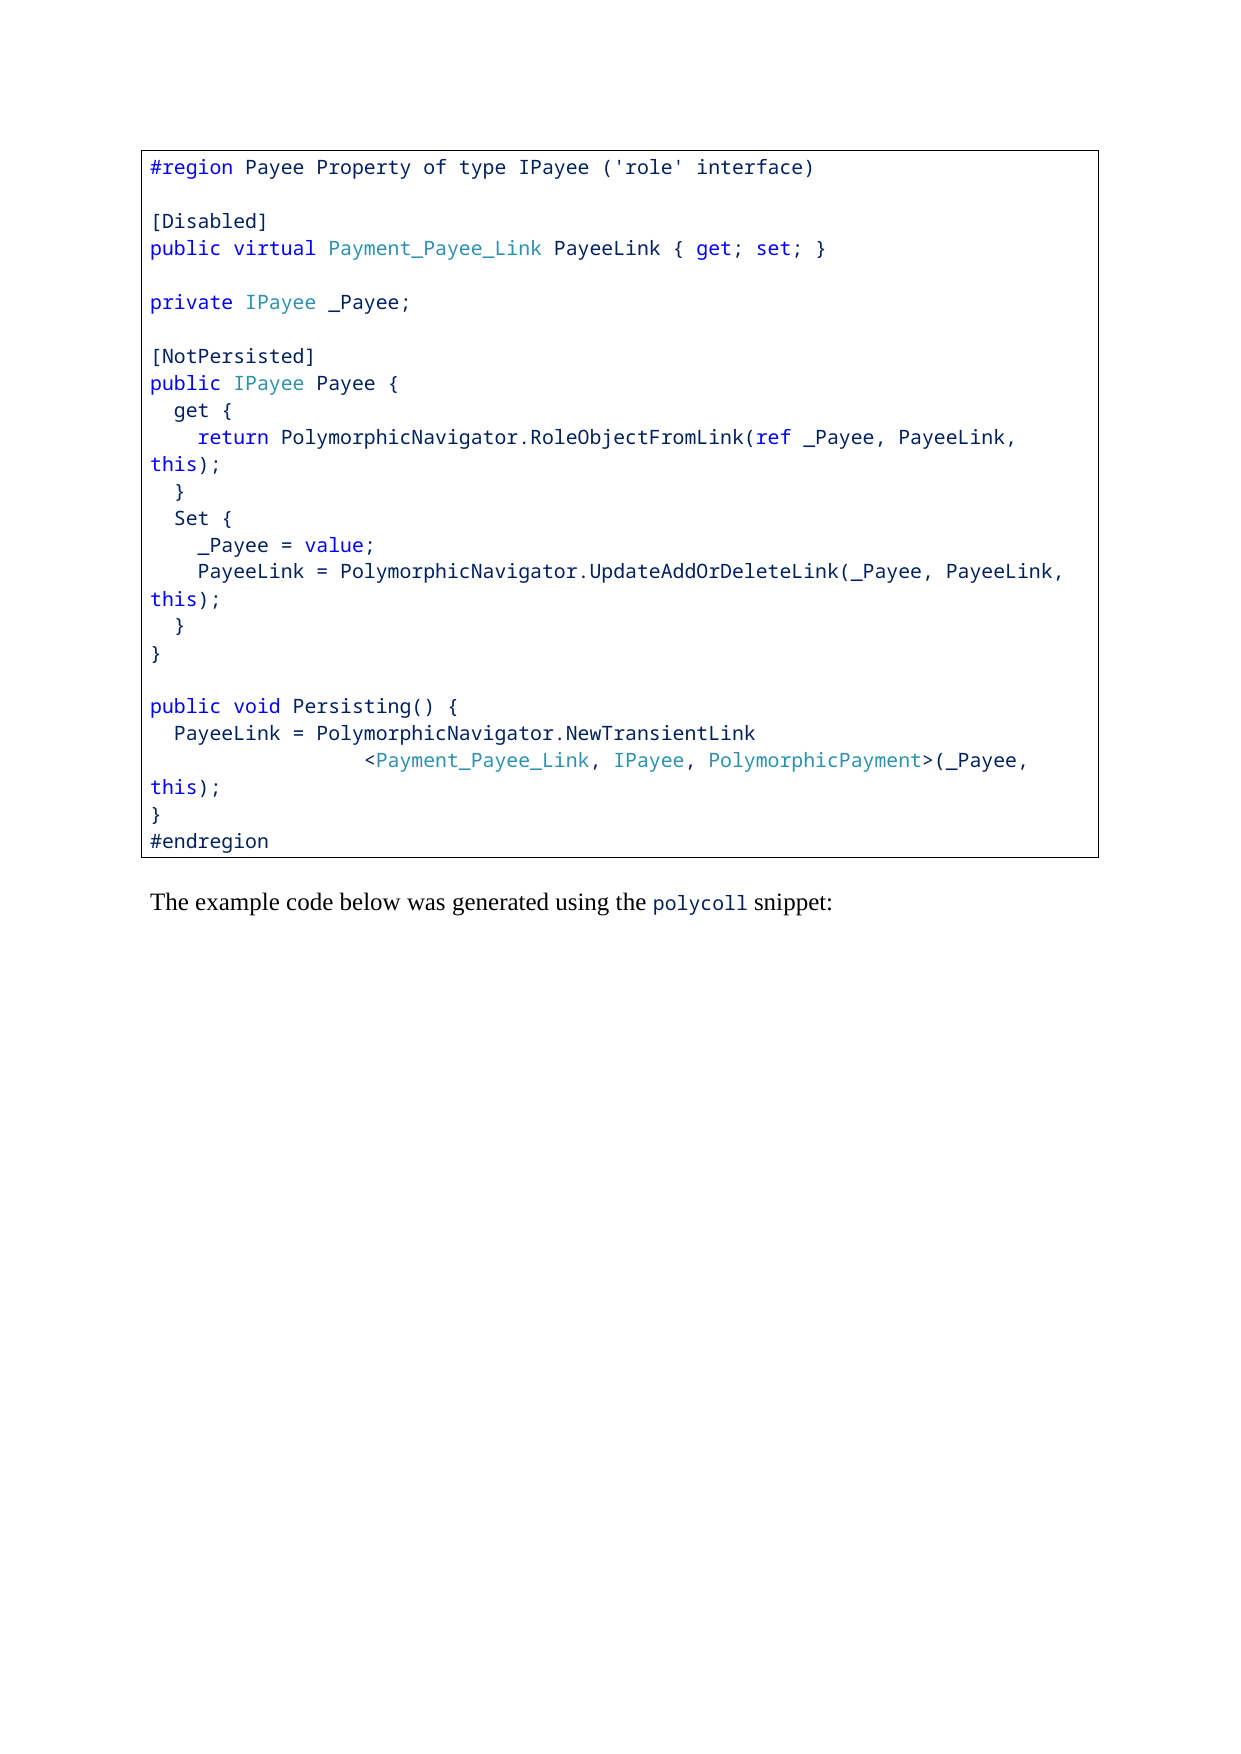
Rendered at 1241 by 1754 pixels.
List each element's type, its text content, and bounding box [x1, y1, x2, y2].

text } [150, 477, 1090, 504]
text public IPayee Payee { [150, 369, 1090, 396]
text } [150, 801, 1090, 824]
text private IPayee _Payee; [150, 288, 1090, 315]
text [Disabled] [150, 207, 1090, 234]
text public void Persisting() { [150, 693, 1090, 720]
text [NotPersisted] [150, 342, 1090, 369]
text get { [150, 396, 1090, 423]
text return PolymorphicNavigator.RoleObjectFromLink(ref _Payee, PayeeLink, this); [150, 423, 1090, 477]
text } [150, 612, 1090, 639]
text _Payee = value; [150, 531, 1090, 558]
text The example code below was generated using the polycoll snippet: [150, 887, 1090, 916]
text PayeeLink = PolymorphicNavigator.NewTransientLink <Payment_Payee_Link, IPayee, PolymorphicPayment>(_Payee, this); [150, 720, 1090, 801]
text PayeeLink = PolymorphicNavigator.UpdateAddOrDeleteLink(_Payee, PayeeLink, this); [150, 558, 1090, 612]
text public virtual Payment_Payee_Link PayeeLink { get; set; } [150, 234, 1090, 261]
text Set { [150, 504, 1090, 531]
text #region Payee Property of type IPayee ('role' interface) [142, 151, 1098, 180]
text #endregion [142, 824, 1098, 857]
text } [150, 639, 1090, 666]
